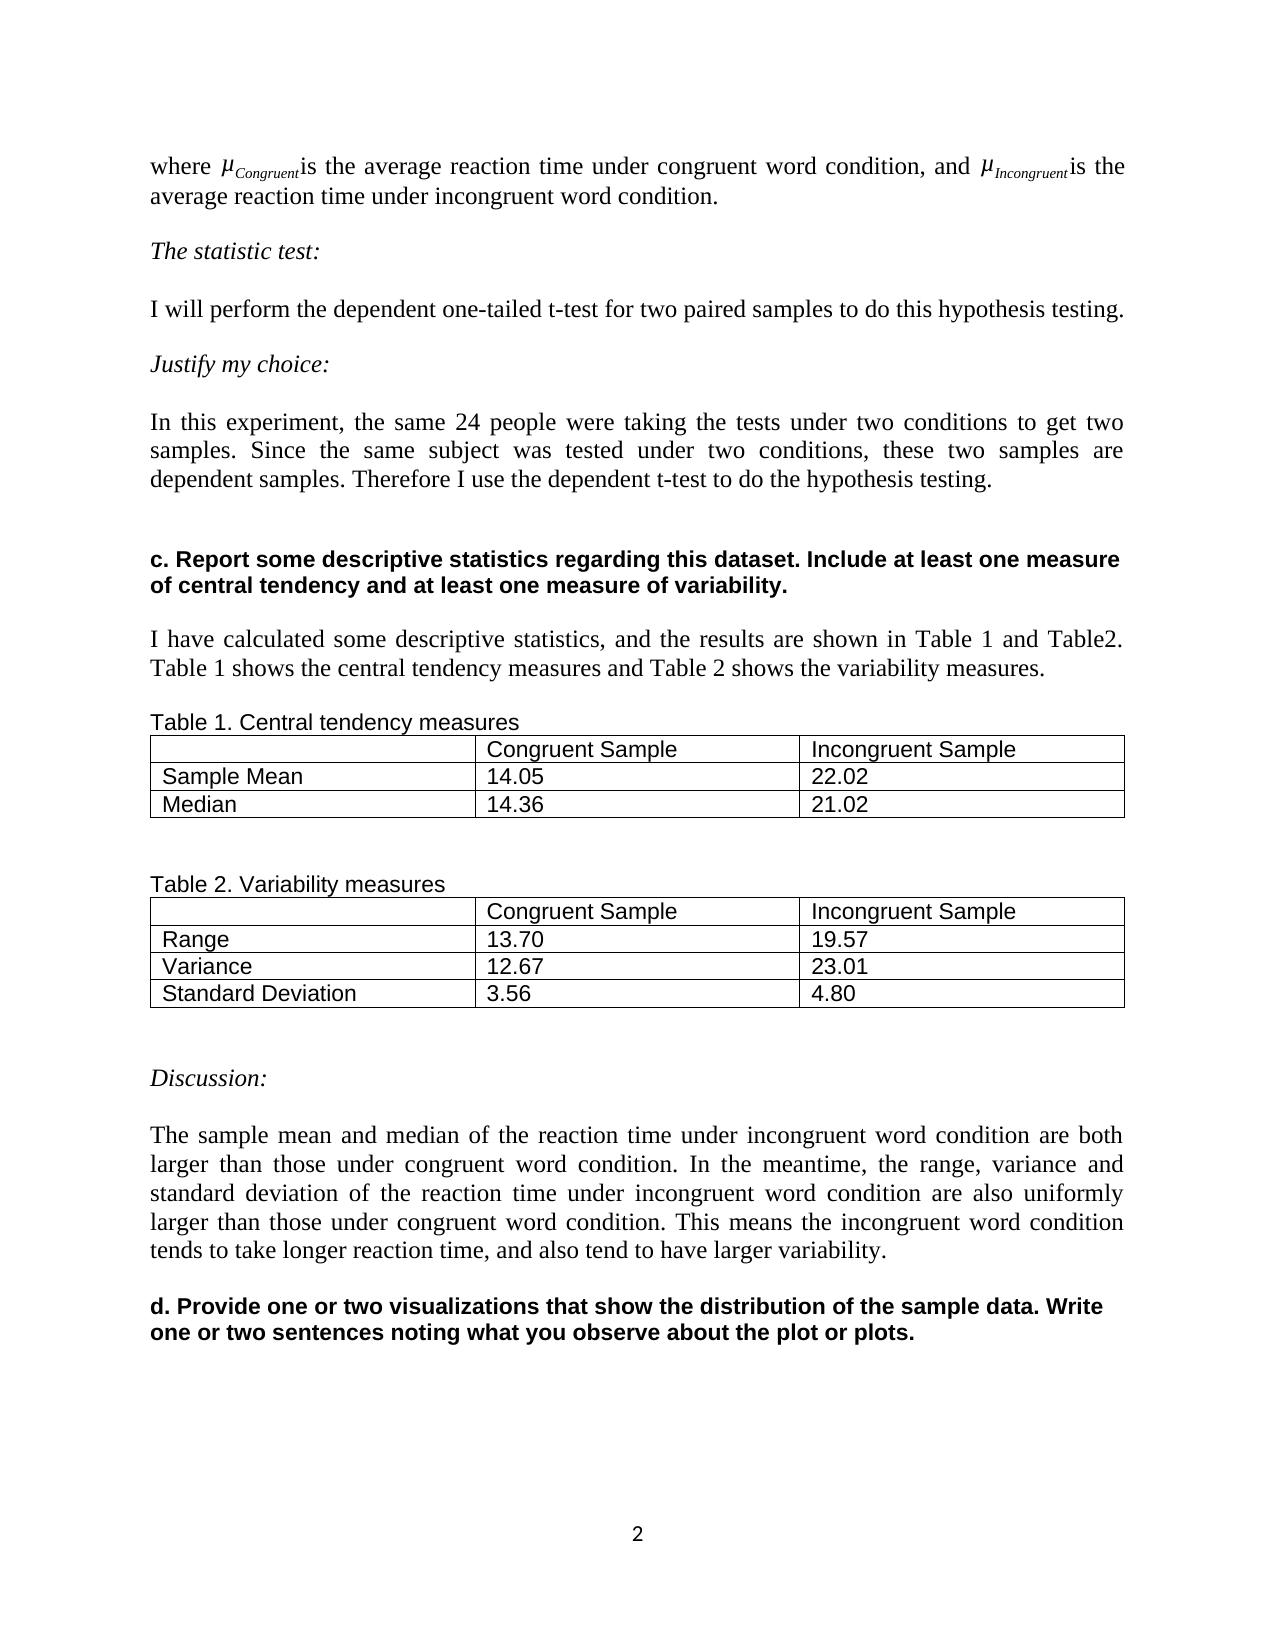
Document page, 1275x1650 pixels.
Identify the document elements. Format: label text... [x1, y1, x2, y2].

text where is the average reaction time under congruent word condition, and is the average reaction time under incongruent word condition. [150, 150, 1125, 210]
table_cell 22.02 [800, 763, 1124, 789]
text The sample mean and median of the reaction time under incongruent word condition are both larger than those under congruent word condition. In the meantime, the range, variance and standard deviation of the reaction time under incongruent word condition are also uniformly larger than those under congruent word condition. This means the incongruent word condition tends to take longer reaction time, and also tend to have larger variability. [150, 1120, 1125, 1264]
table_cell 21.02 [800, 791, 1124, 817]
table_header Incongruent Sample [800, 898, 1124, 924]
text Table 2. Variability measures [150, 871, 1125, 897]
text The statistic test: [150, 236, 1125, 265]
table_cell 13.70 [476, 926, 799, 952]
table_cell Variance [151, 953, 475, 979]
text c. Report some descriptive statistics regarding this dataset. Include at least one measure of central tendency and at least one measure of variability. [150, 546, 1125, 598]
text I have calculated some descriptive statistics, and the results are shown in Table 1 and Table2. Table 1 shows the central tendency measures and Table 2 shows the variability measures. [150, 624, 1125, 682]
table_cell 12.67 [476, 953, 799, 979]
text Discussion: [150, 1063, 1125, 1092]
text In this experiment, the same 24 people were taking the tests under two conditions to get two samples. Since the same subject was tested under two conditions, these two samples are dependent samples. Therefore I use the dependent t-test to do the hypothesis testing. [150, 407, 1125, 493]
table_header Incongruent Sample [800, 736, 1124, 762]
text I will perform the dependent one-tailed t-test for two paired samples to do this hypothesis testing. [150, 294, 1125, 323]
text Table 1. Central tendency measures [150, 708, 1125, 735]
table_cell 14.05 [476, 763, 799, 789]
table_cell Standard Deviation [151, 980, 475, 1007]
table_cell 3.56 [476, 980, 799, 1007]
text Justify my choice: [150, 349, 1125, 378]
text d. Provide one or two visualizations that show the distribution of the sample data. Write one or two sentences noting what you observe about the plot or plots. [150, 1293, 1125, 1346]
table_cell 23.01 [800, 953, 1124, 979]
table_header Congruent Sample [476, 736, 799, 762]
table_header Congruent Sample [476, 898, 799, 924]
table_header [151, 736, 475, 762]
table_cell 19.57 [800, 926, 1124, 952]
table_header [151, 898, 475, 924]
table_cell 14.36 [476, 791, 799, 817]
table_cell Median [151, 791, 475, 817]
table_cell Range [151, 926, 475, 952]
table_cell 4.80 [800, 980, 1124, 1007]
table_cell Sample Mean [151, 763, 475, 789]
